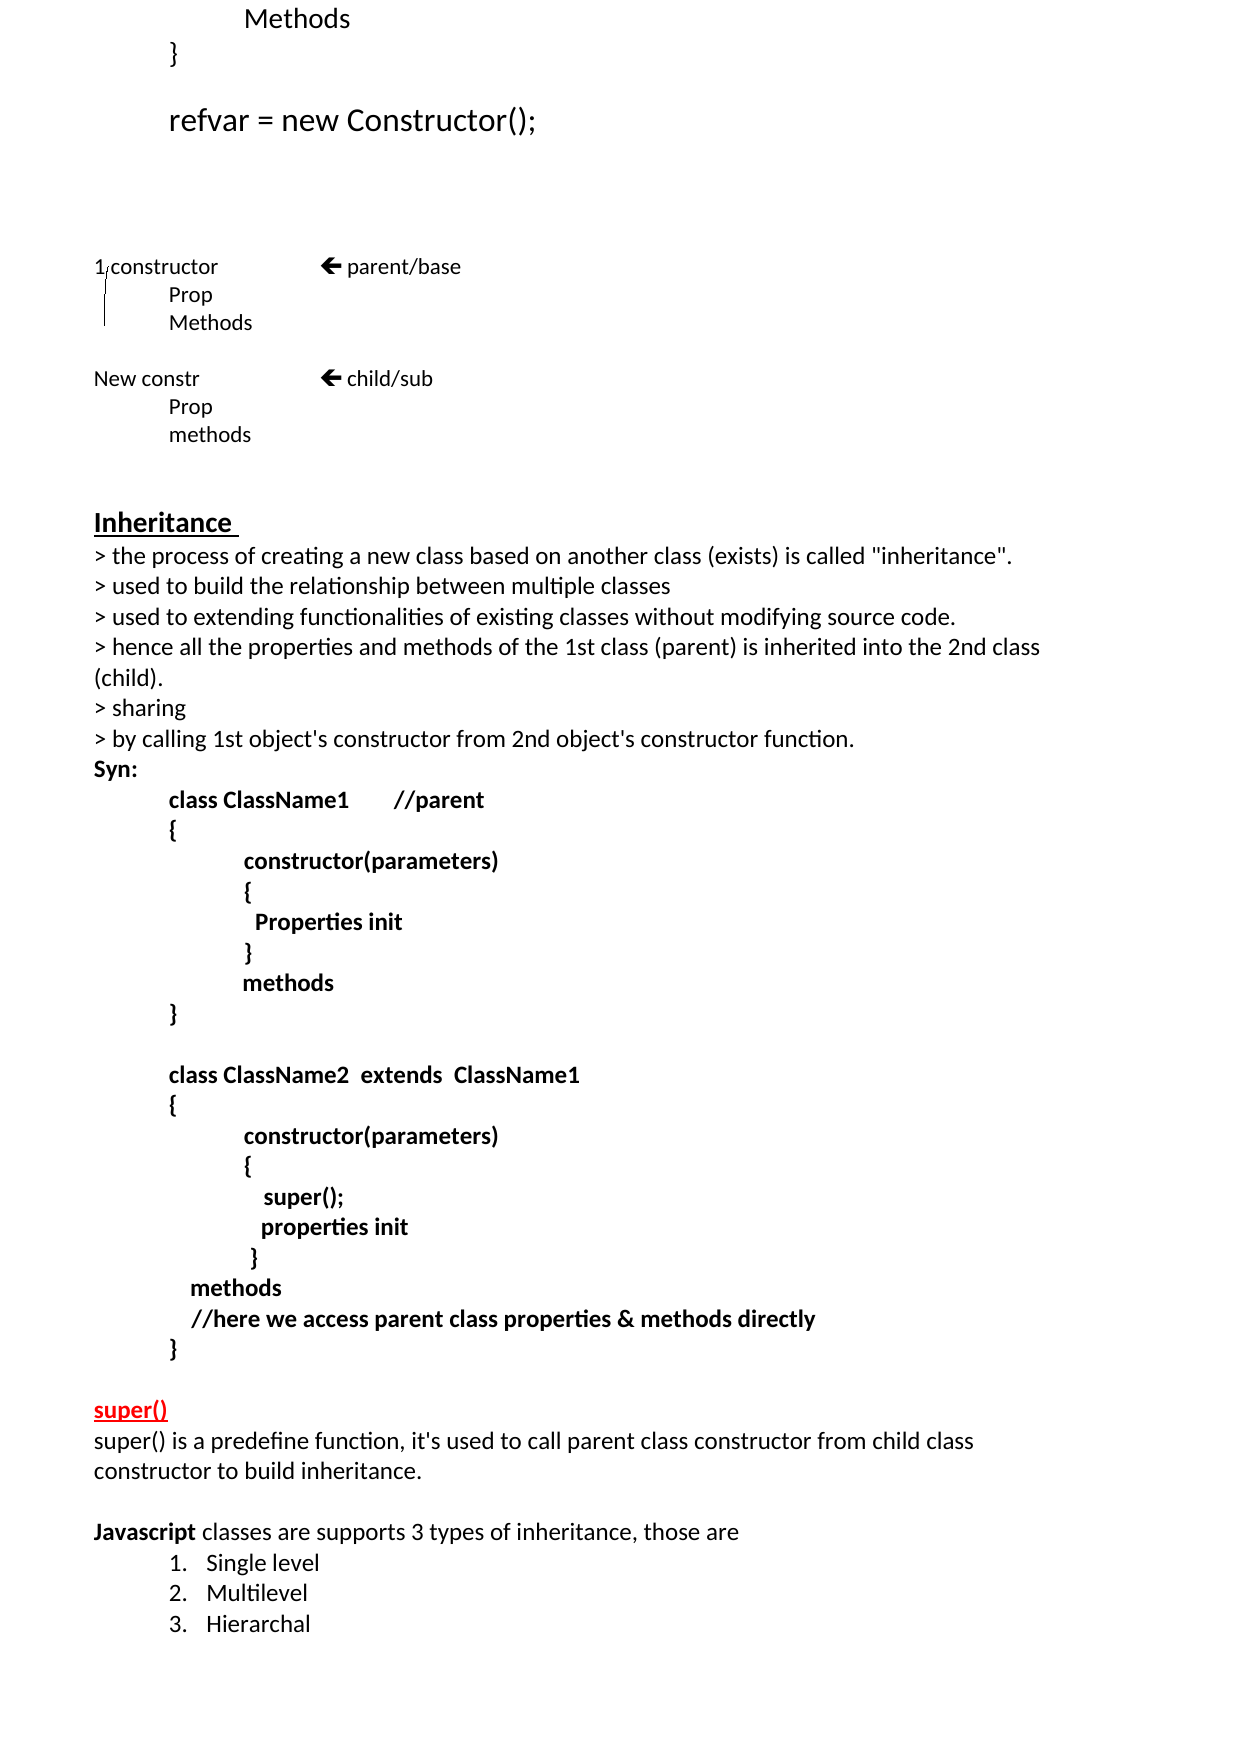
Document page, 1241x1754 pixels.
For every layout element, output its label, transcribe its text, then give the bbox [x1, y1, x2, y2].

text New constr child/sub [94, 364, 1090, 392]
text super(); [94, 1181, 1090, 1211]
text methods [94, 1272, 1090, 1303]
text { [94, 814, 1090, 845]
text constructor(parameters) [94, 1120, 1090, 1150]
text methods [94, 420, 1090, 448]
text } [94, 1333, 1090, 1364]
text refvar = new Constructor(); [94, 99, 1090, 140]
text > by calling 1st object's constructor from 2nd object's constructor function. [94, 723, 1090, 753]
text Methods [94, 308, 1090, 336]
text { [94, 1150, 1090, 1181]
text Inheritance [94, 504, 1090, 540]
text { [169, 1089, 1090, 1120]
text 1 constructor parent/base [94, 252, 1090, 280]
text } [94, 937, 1090, 967]
text Methods [94, 0, 1090, 36]
text Prop [94, 392, 1090, 420]
text methods [94, 967, 1090, 998]
list Multilevel [169, 1578, 1090, 1608]
text > hence all the properties and methods of the 1st class (parent) is inherited into the 2nd class (child). [94, 631, 1090, 692]
text properties init [94, 1211, 1090, 1242]
text //here we access parent class properties & methods directly [94, 1303, 1090, 1333]
text } [94, 998, 1090, 1028]
list Single level [169, 1547, 1090, 1578]
text } [94, 1242, 1090, 1272]
text super() is a predefine function, it's used to call parent class constructor from child class constructor to build inheritance. [94, 1425, 1090, 1486]
text > used to build the relationship between multiple classes [94, 570, 1090, 601]
text Properties init [94, 906, 1090, 937]
text { [94, 876, 1090, 906]
text > the process of creating a new class based on another class (exists) is called "inheritance". [94, 540, 1090, 570]
text } [94, 36, 1090, 71]
text constructor(parameters) [94, 845, 1090, 876]
text Javascript classes are supports 3 types of inheritance, those are [94, 1517, 1090, 1547]
text > used to extending functionalities of existing classes without modifying source code. [94, 601, 1090, 631]
text Prop [94, 280, 1090, 308]
text Syn: [94, 753, 1090, 784]
text super() [94, 1394, 1090, 1425]
text > sharing [94, 692, 1090, 723]
list Hierarchal [169, 1608, 1090, 1639]
text class ClassName2 extends ClassName1 [169, 1059, 1090, 1089]
text class ClassName1 //parent [94, 784, 1090, 814]
